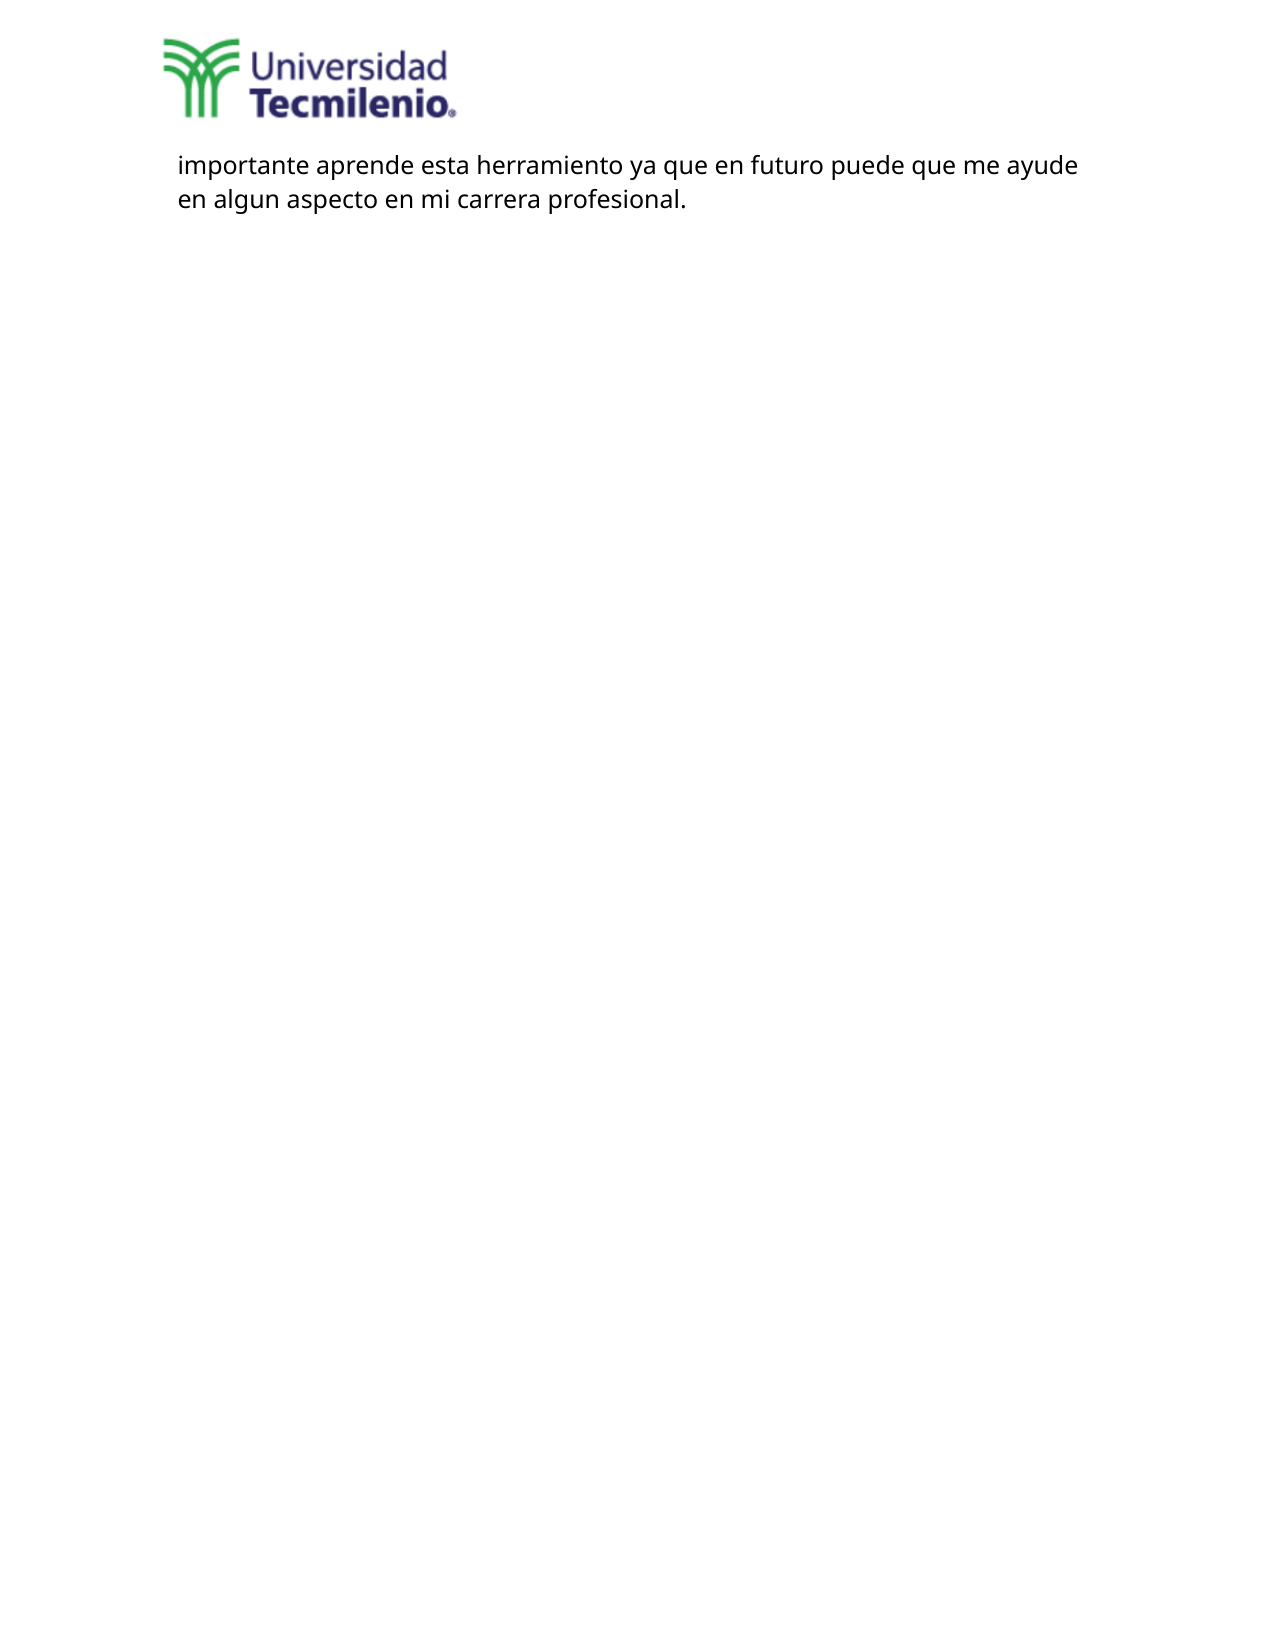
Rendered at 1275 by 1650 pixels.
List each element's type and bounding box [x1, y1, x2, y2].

picture [151, 24, 474, 130]
text [177, 148, 1098, 216]
